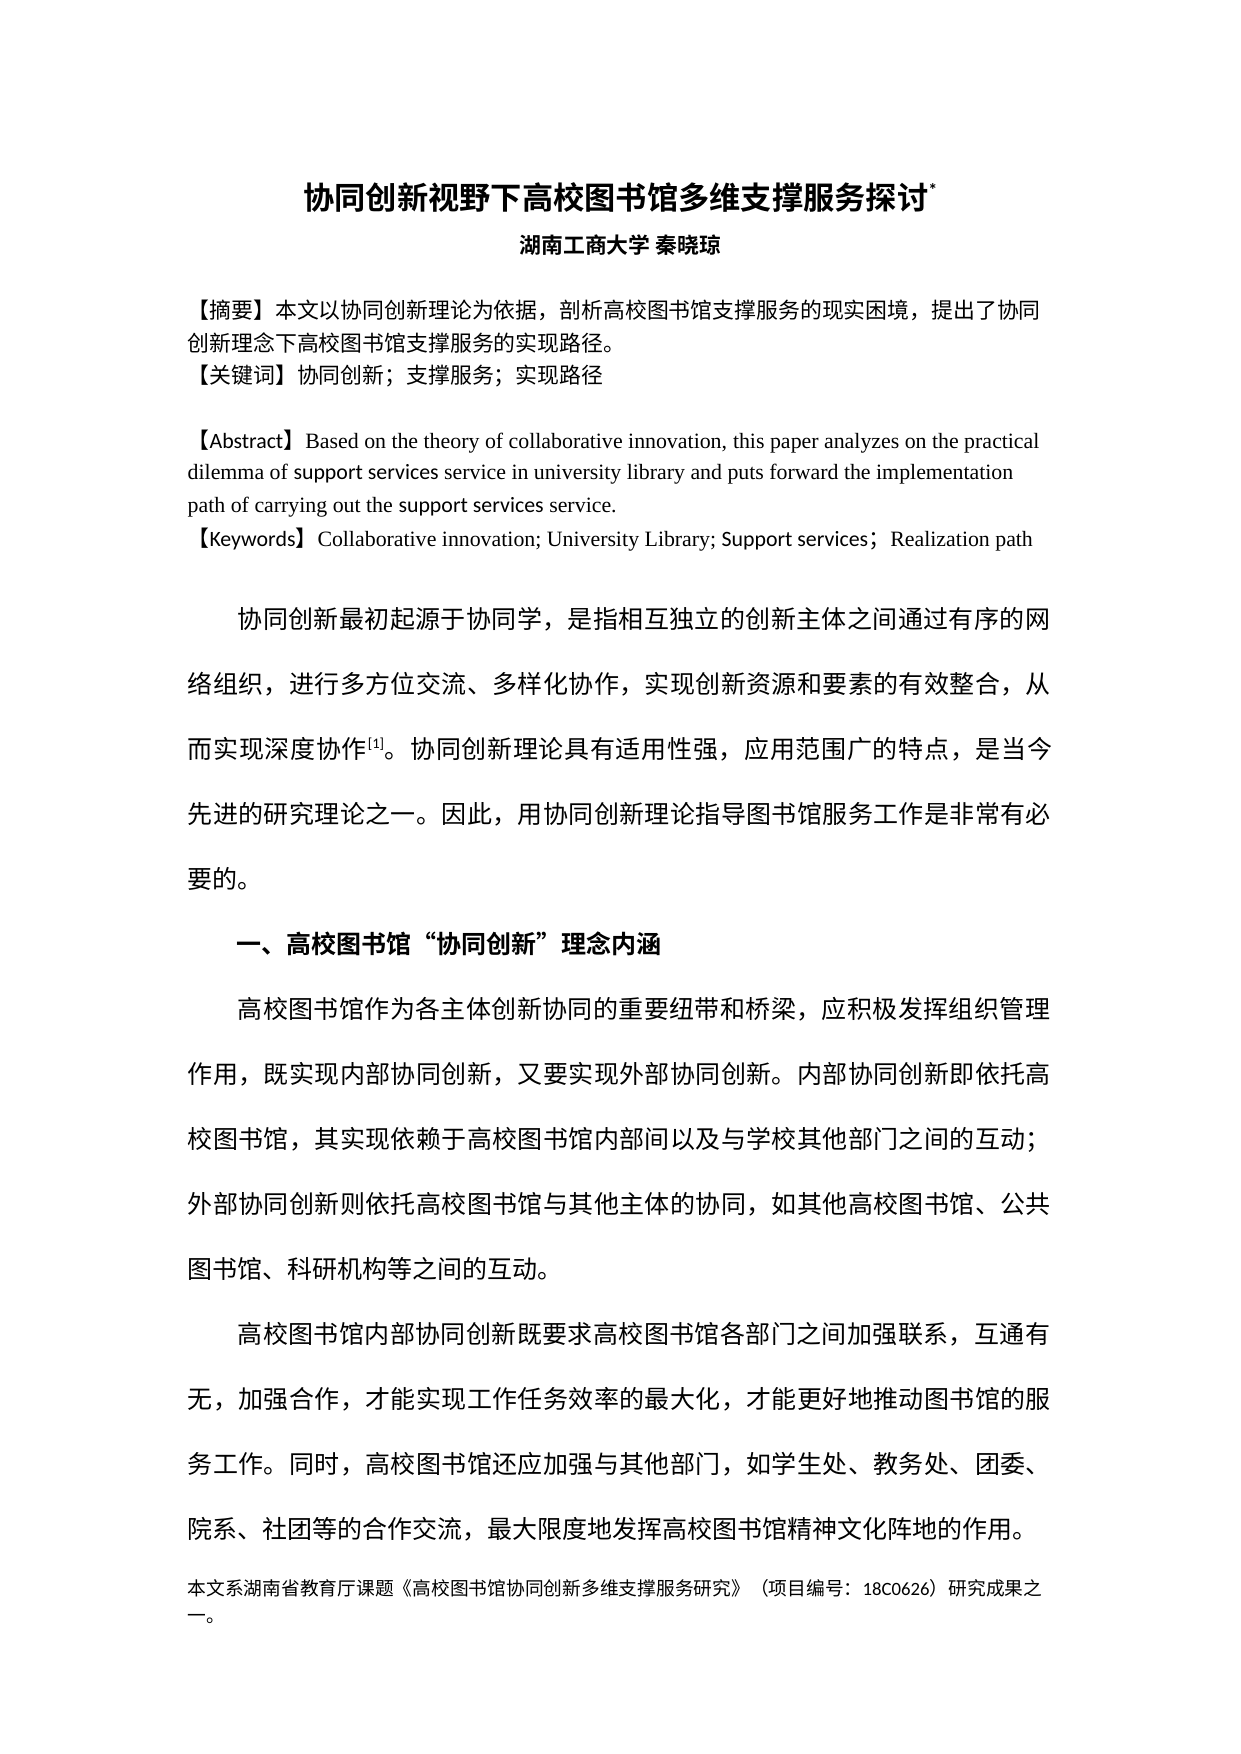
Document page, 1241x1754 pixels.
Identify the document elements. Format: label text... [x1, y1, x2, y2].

text 一、高校图书馆“协同创新”理念内涵 [187, 910, 1053, 975]
text 【Abstract】Based on the theory of collaborative innovation, this paper analyzes on the practical dilemma of support services service in university library and puts forward the implementation path of carrying out the support services service. [187, 423, 1053, 520]
text 协同创新视野下高校图书馆多维支撑服务探讨* [187, 163, 1053, 228]
text 高校图书馆作为各主体创新协同的重要纽带和桥梁，应积极发挥组织管理作用，既实现内部协同创新，又要实现外部协同创新。内部协同创新即依托高校图书馆，其实现依赖于高校图书馆内部间以及与学校其他部门之间的互动；外部协同创新则依托高校图书馆与其他主体的协同，如其他高校图书馆、公共图书馆、科研机构等之间的互动。 [187, 975, 1053, 1300]
text 【Keywords】Collaborative innovation; University Library; Support services；Realization path [187, 520, 1053, 553]
text 【摘要】本文以协同创新理论为依据，剖析高校图书馆支撑服务的现实困境，提出了协同创新理念下高校图书馆支撑服务的实现路径。 [187, 293, 1053, 358]
text 【关键词】协同创新；支撑服务；实现路径 [187, 358, 1053, 390]
text 协同创新最初起源于协同学，是指相互独立的创新主体之间通过有序的网络组织，进行多方位交流、多样化协作，实现创新资源和要素的有效整合，从而实现深度协作[1]。协同创新理论具有适用性强，应用范围广的特点，是当今先进的研究理论之一。因此，用协同创新理论指导图书馆服务工作是非常有必要的。 [187, 585, 1053, 910]
text 湖南工商大学 秦晓琼 [187, 228, 1053, 260]
text 高校图书馆内部协同创新既要求高校图书馆各部门之间加强联系，互通有无，加强合作，才能实现工作任务效率的最大化，才能更好地推动图书馆的服务工作。同时，高校图书馆还应加强与其他部门，如学生处、教务处、团委、院系、社团等的合作交流，最大限度地发挥高校图书馆精神文化阵地的作用。 [187, 1300, 1053, 1560]
